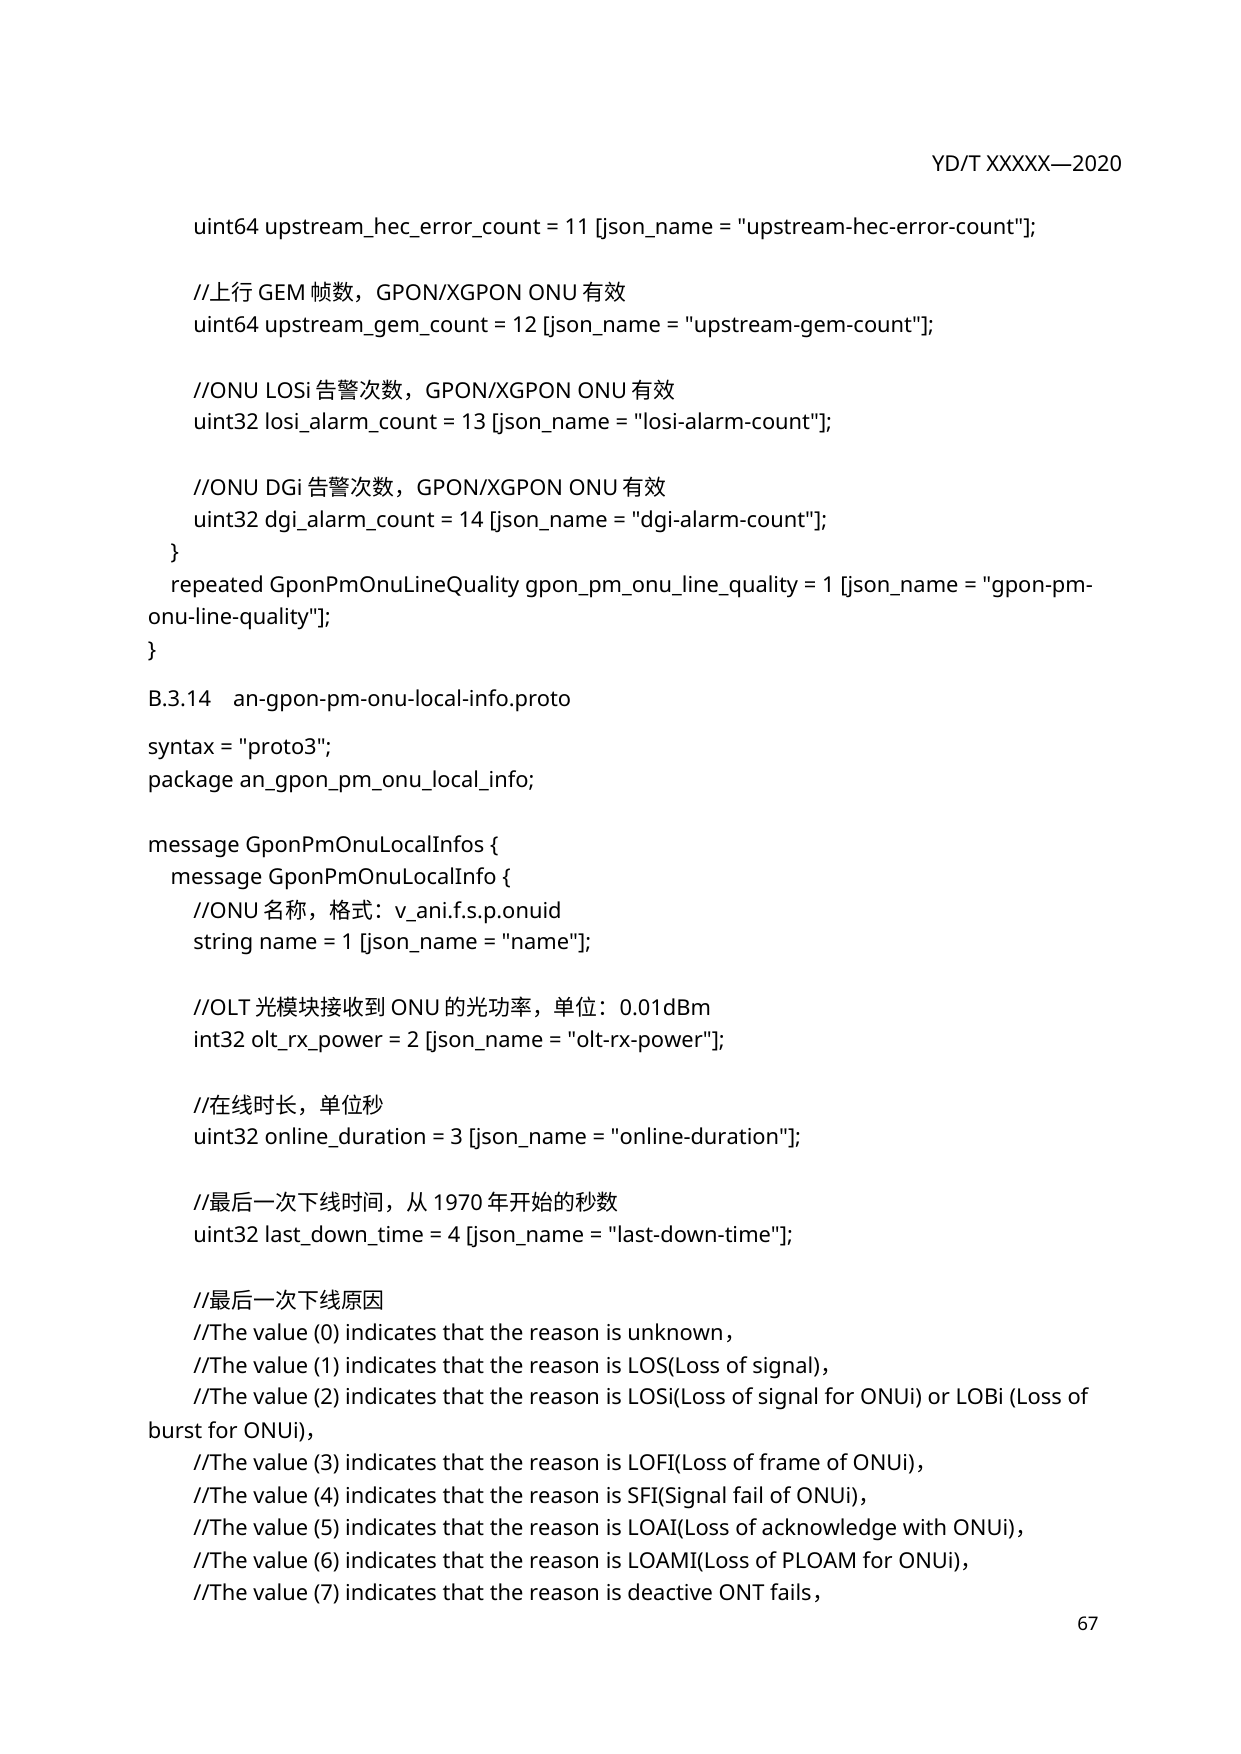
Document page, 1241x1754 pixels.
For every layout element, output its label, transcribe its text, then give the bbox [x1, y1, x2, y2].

text uint64 upstream_gem_count = 12 [json_name = "upstream-gem-count"]; [148, 307, 1122, 340]
text } [148, 632, 1122, 665]
text syntax = "proto3"; [148, 730, 1122, 762]
text //ONU DGi告警次数，GPON/XGPON ONU有效 [148, 470, 1122, 502]
text //在线时长，单位秒 [148, 1087, 1122, 1120]
text //The value (4) indicates that the reason is SFI(Signal fail of ONUi)， [148, 1477, 1122, 1510]
text //最后一次下线原因 [148, 1282, 1122, 1315]
text uint32 last_down_time = 4 [json_name = "last-down-time"]; [148, 1217, 1122, 1250]
text message GponPmOnuLocalInfo { [148, 860, 1122, 892]
text //The value (6) indicates that the reason is LOAMI(Loss of PLOAM for ONUi)， [148, 1542, 1122, 1575]
text uint64 upstream_hec_error_count = 11 [json_name = "upstream-hec-error-count"]; [148, 210, 1122, 242]
text //The value (5) indicates that the reason is LOAI(Loss of acknowledge with ONUi)， [148, 1510, 1122, 1542]
text package an_gpon_pm_onu_local_info; [148, 762, 1122, 795]
text //The value (2) indicates that the reason is LOSi(Loss of signal for ONUi) or LOBi (Loss of burst for ONUi)， [148, 1380, 1122, 1445]
text //The value (1) indicates that the reason is LOS(Loss of signal)， [148, 1347, 1122, 1380]
text //ONU LOSi告警次数，GPON/XGPON ONU有效 [148, 372, 1122, 405]
text //上行GEM帧数，GPON/XGPON ONU有效 [148, 275, 1122, 307]
list an-gpon-pm-onu-local-info.proto [148, 681, 1122, 714]
text //The value (0) indicates that the reason is unknown， [148, 1315, 1122, 1347]
text //OLT光模块接收到ONU的光功率，单位：0.01dBm [148, 990, 1122, 1022]
text uint32 losi_alarm_count = 13 [json_name = "losi-alarm-count"]; [148, 405, 1122, 437]
text //最后一次下线时间，从1970年开始的秒数 [148, 1185, 1122, 1217]
text } [148, 535, 1122, 567]
text repeated GponPmOnuLineQuality gpon_pm_onu_line_quality = 1 [json_name = "gpon-pm-onu-line-quality"]; [148, 567, 1122, 632]
text uint32 online_duration = 3 [json_name = "online-duration"]; [148, 1120, 1122, 1152]
text uint32 dgi_alarm_count = 14 [json_name = "dgi-alarm-count"]; [148, 502, 1122, 535]
text //The value (7) indicates that the reason is deactive ONT fails， [148, 1575, 1122, 1607]
text string name = 1 [json_name = "name"]; [148, 925, 1122, 957]
text message GponPmOnuLocalInfos { [148, 827, 1122, 860]
text //The value (3) indicates that the reason is LOFI(Loss of frame of ONUi)， [148, 1445, 1122, 1477]
text int32 olt_rx_power = 2 [json_name = "olt-rx-power"]; [148, 1022, 1122, 1055]
text //ONU名称，格式：v_ani.f.s.p.onuid [148, 892, 1122, 925]
